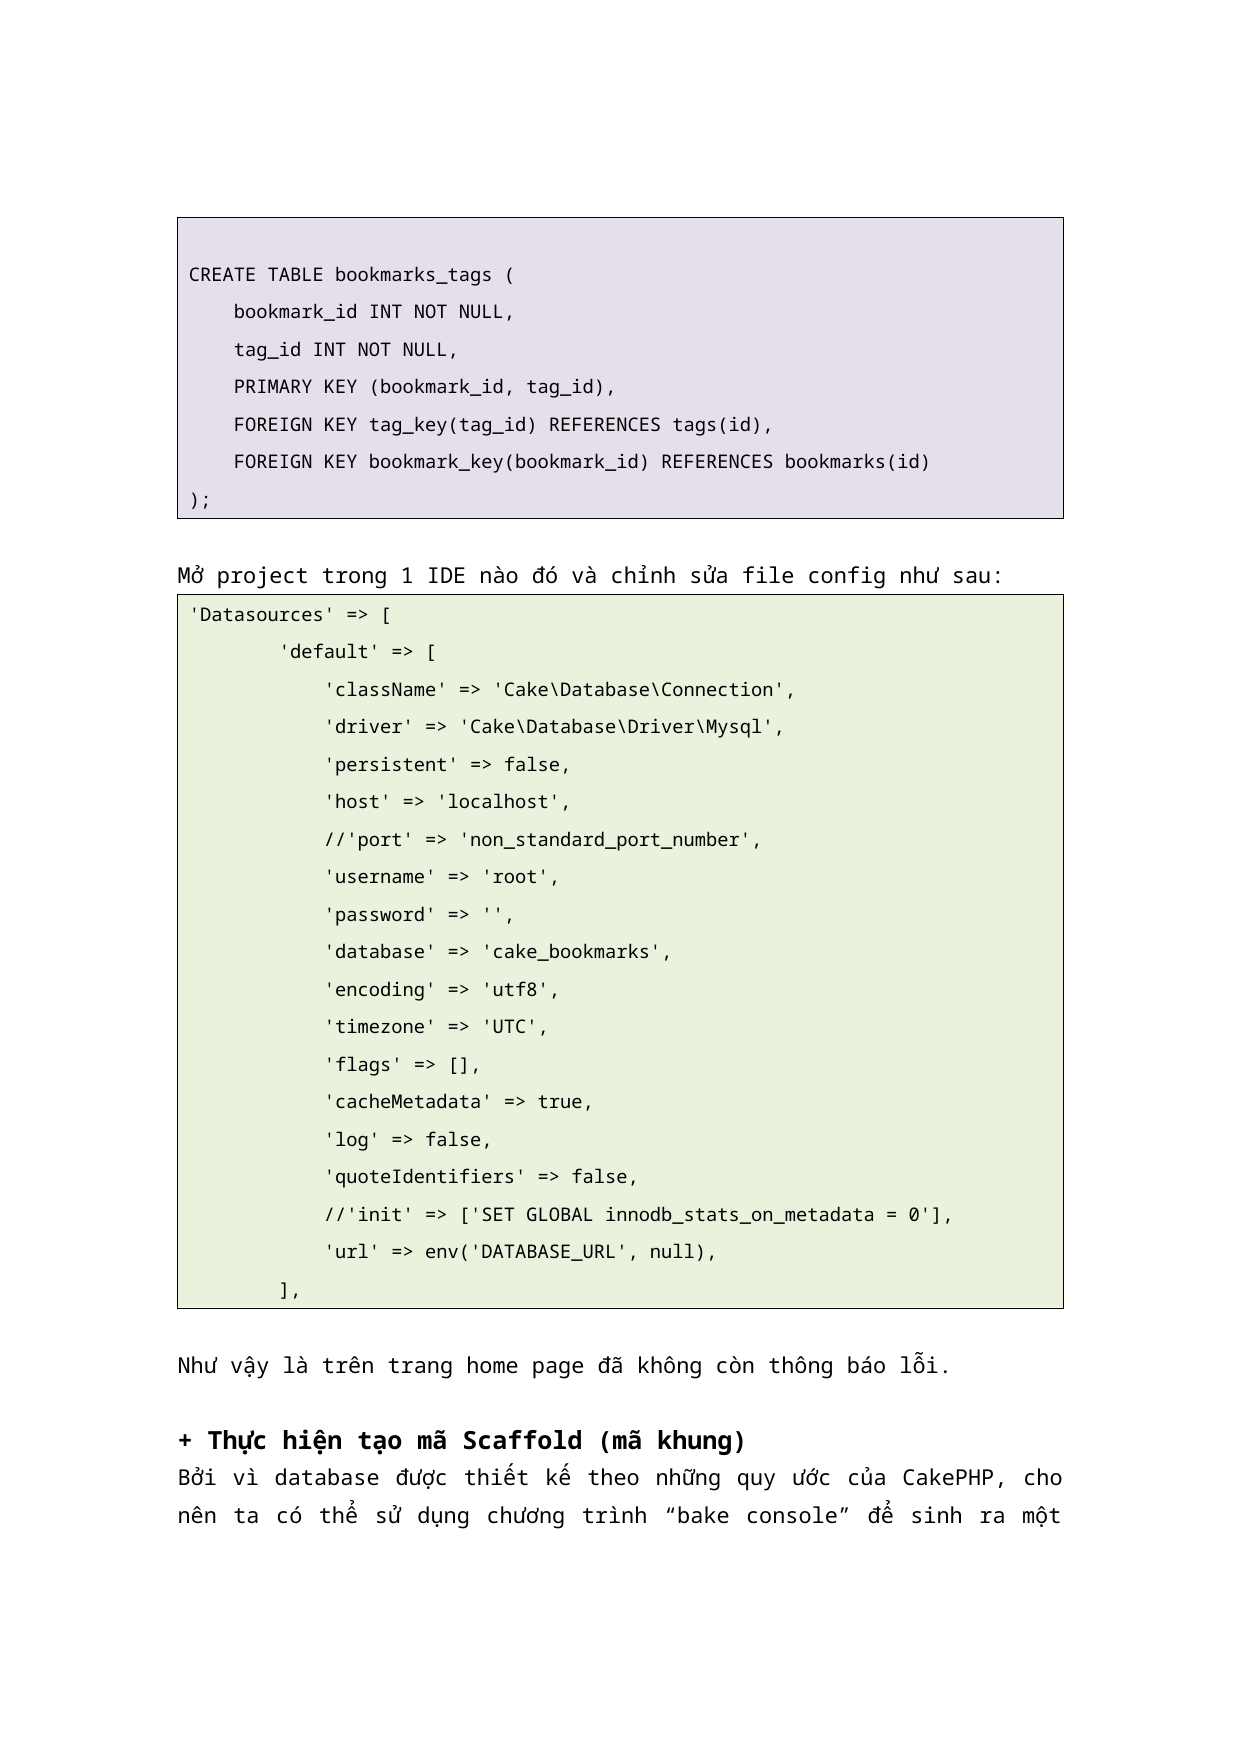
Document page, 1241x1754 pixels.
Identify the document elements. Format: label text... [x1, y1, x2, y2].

text Như vậy là trên trang home page đã không còn thông báo lỗi. [177, 1346, 1063, 1383]
table_header 'Datasources' => [ 'default' => [ 'className' => 'Cake\Database\Connection', 'driver' => 'Cake\Database\Driver\Mysql', 'persistent' => false, 'host' => 'localhost', //'port' => 'non_standard_port_number', 'username' => 'root', 'password' => '', 'database' => 'cake_bookmarks', 'encoding' => 'utf8', 'timezone' => 'UTC', 'flags' => [], 'cacheMetadata' => true, 'log' => false, 'quoteIdentifiers' => false, //'init' => ['SET GLOBAL innodb_stats_on_metadata = 0'], 'url' => env('DATABASE_URL', null), ], [178, 595, 1063, 1307]
text Mở project trong 1 IDE nào đó và chỉnh sửa file config như sau: [177, 556, 1063, 594]
text + Thực hiện tạo mã Scaffold (mã khung) [177, 1421, 1063, 1458]
